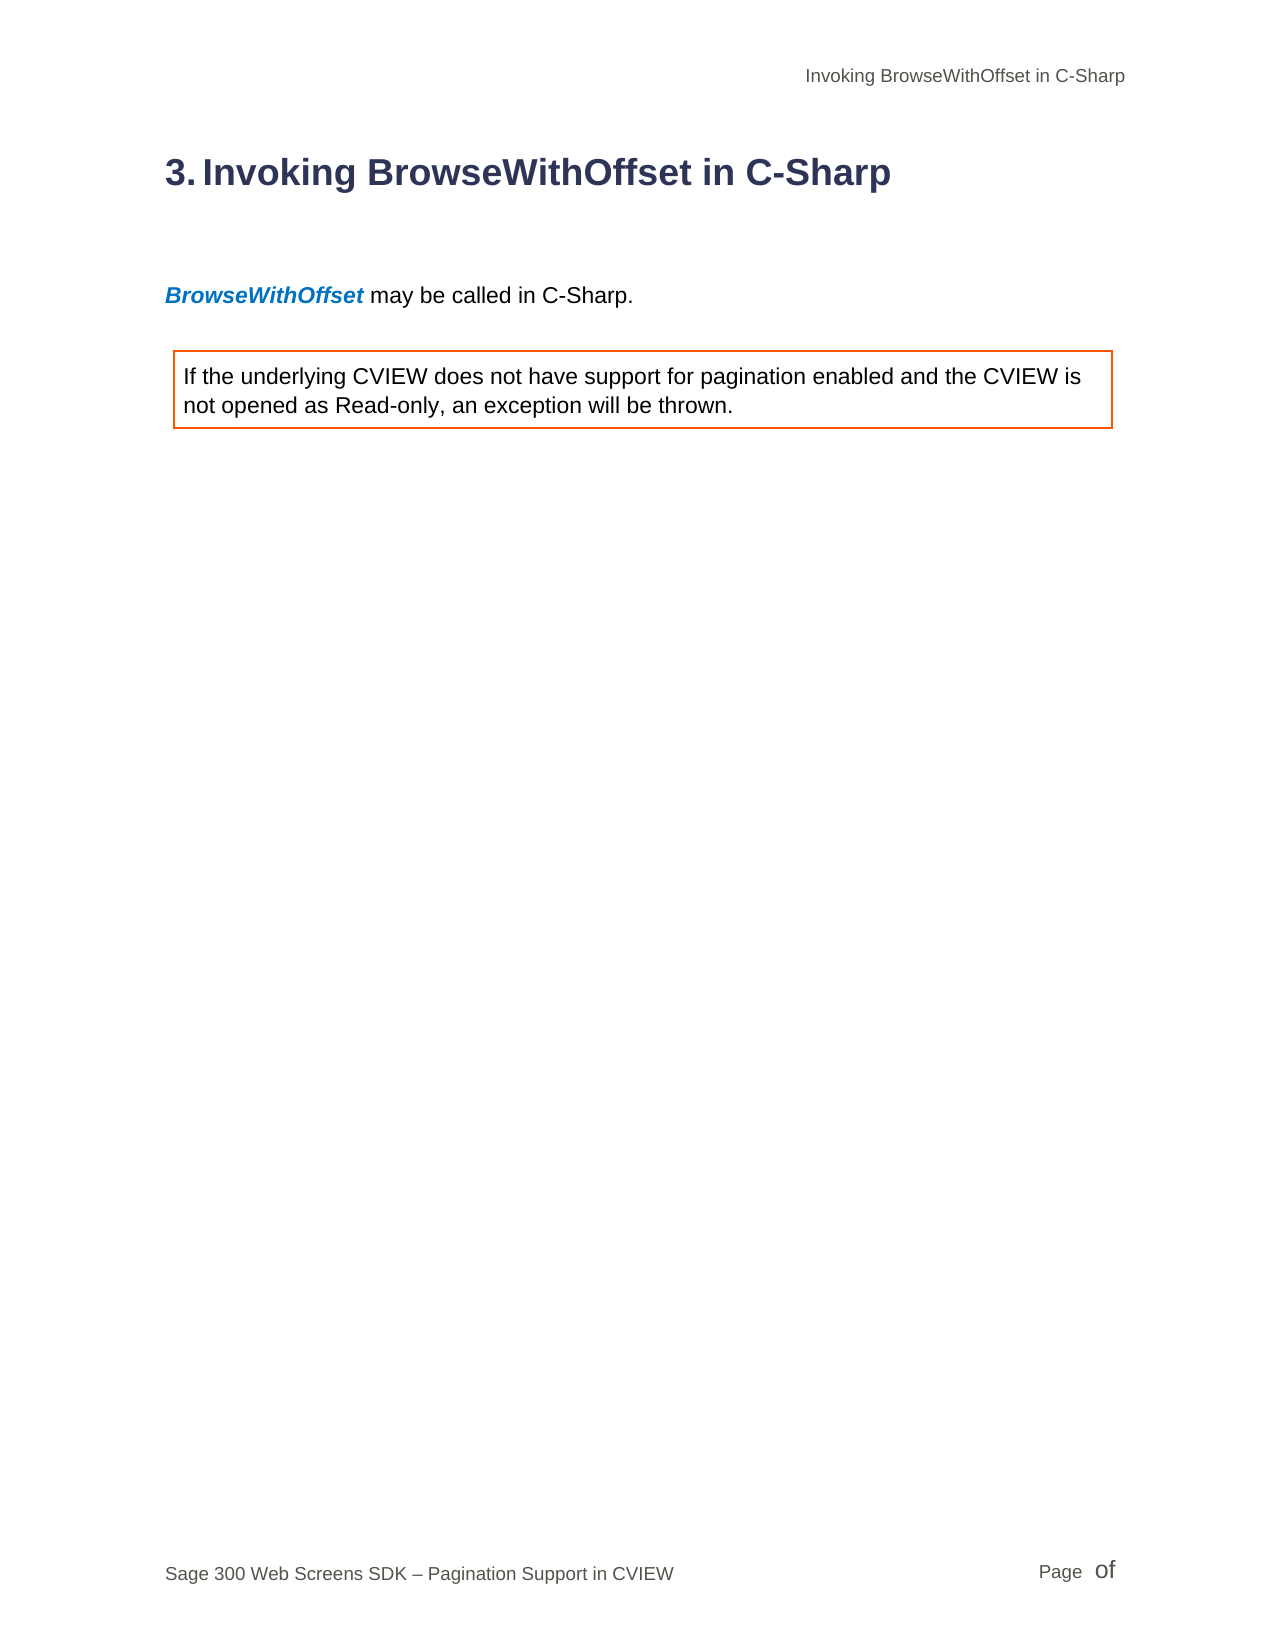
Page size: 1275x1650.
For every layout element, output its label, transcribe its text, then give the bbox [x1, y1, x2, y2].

text BrowseWithOffset may be called in C-Sharp. [165, 279, 1125, 308]
text If the underlying CVIEW does not have support for pagination enabled and the CVIEW is not opened as Read-only, an exception will be thrown. [175, 352, 1111, 427]
subtitle Invoking BrowseWithOffset in C-Sharp [165, 149, 1125, 193]
